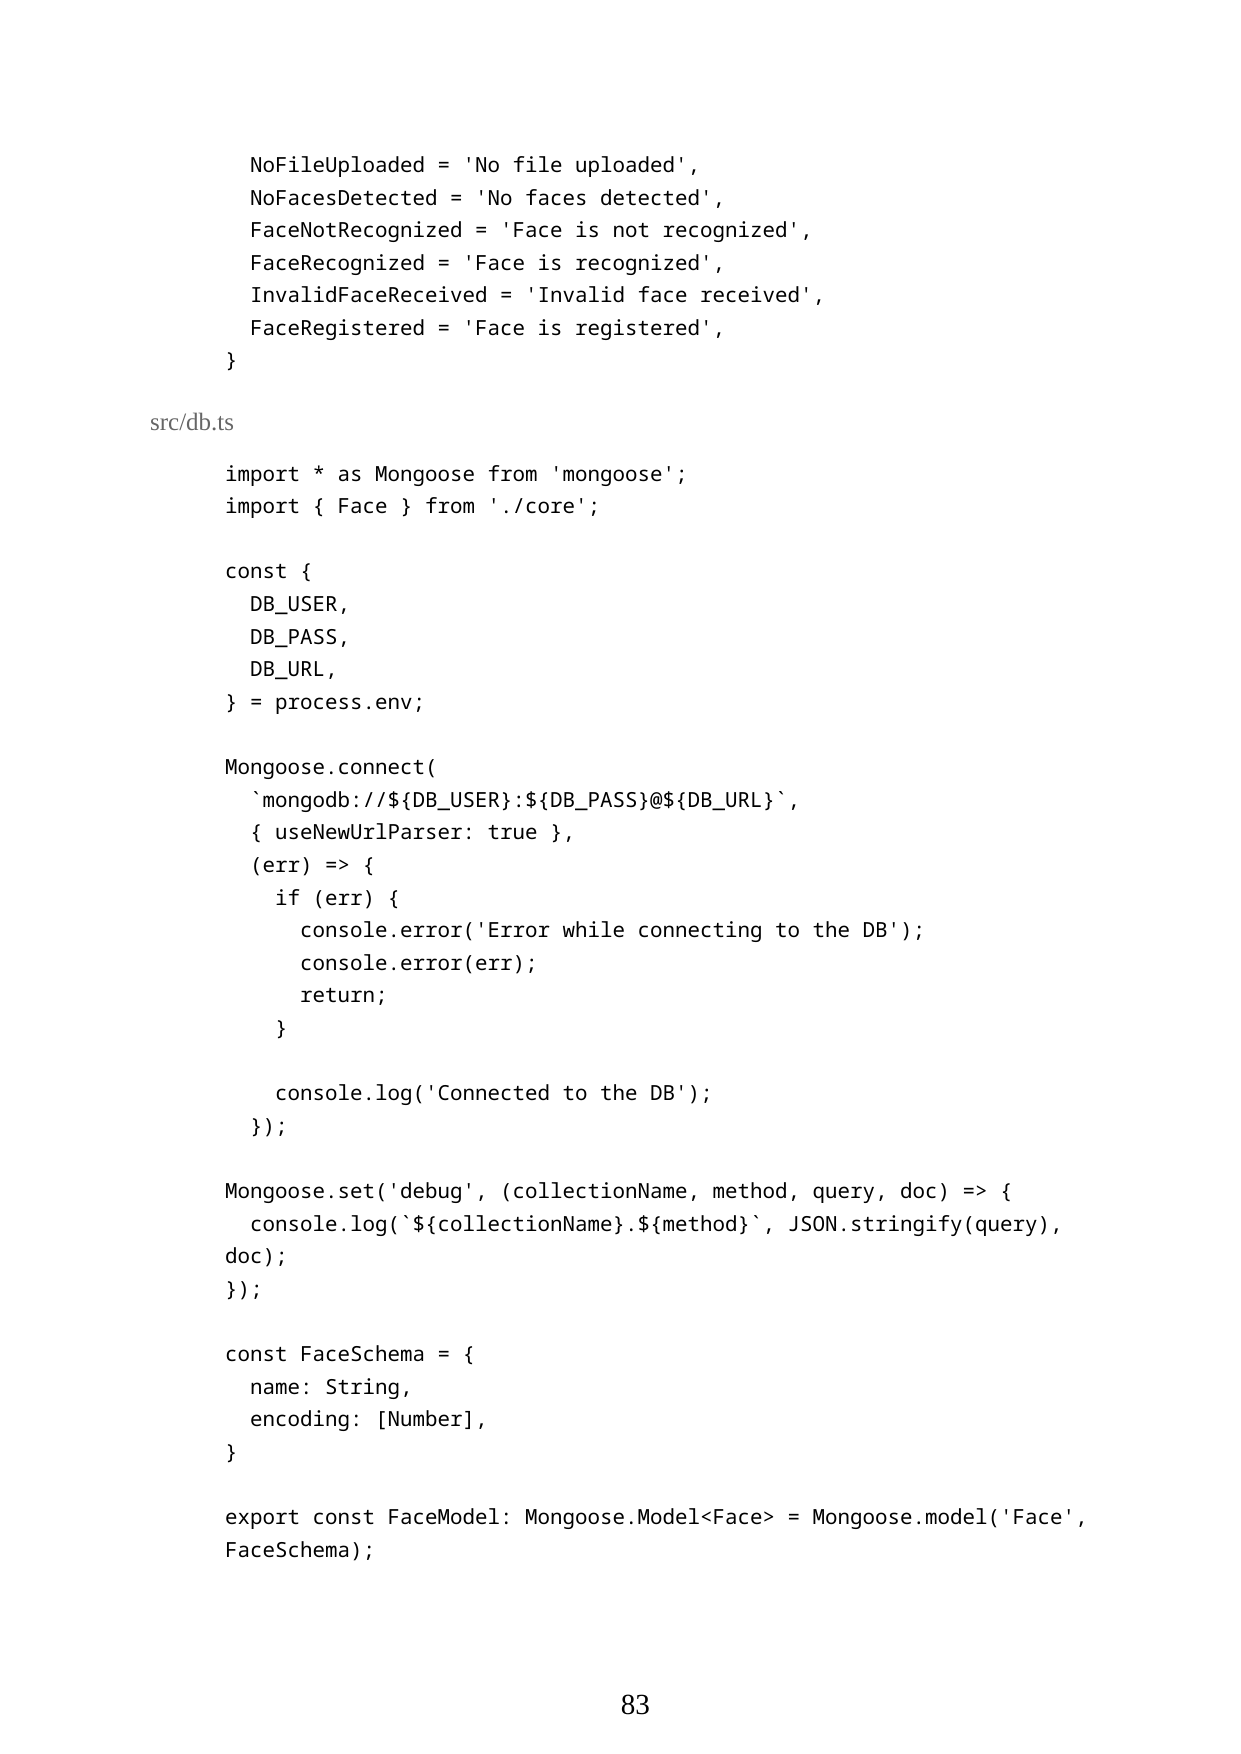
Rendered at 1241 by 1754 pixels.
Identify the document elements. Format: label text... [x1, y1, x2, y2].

text name: String, [225, 1372, 1090, 1400]
text encoding: [Number], [225, 1404, 1090, 1433]
text InvalidFaceReceived = 'Invalid face received', [225, 280, 1090, 309]
text DB_PASS, [225, 622, 1090, 650]
text FaceNotRecognized = 'Face is not recognized', [225, 215, 1090, 244]
text FaceRegistered = 'Face is registered', [225, 313, 1090, 341]
text if (err) { [225, 883, 1090, 911]
text console.log('Connected to the DB'); [225, 1078, 1090, 1107]
text (err) => { [225, 850, 1090, 878]
text DB_URL, [225, 654, 1090, 683]
text console.log(`${collectionName}.${method}`, JSON.stringify(query), doc); [225, 1209, 1090, 1270]
text const { [225, 557, 1090, 585]
text { useNewUrlParser: true }, [225, 817, 1090, 846]
text }); [225, 1274, 1090, 1302]
text NoFacesDetected = 'No faces detected', [225, 183, 1090, 211]
text import { Face } from './core'; [225, 491, 1090, 520]
text `mongodb://${DB_USER}:${DB_PASS}@${DB_URL}`, [225, 785, 1090, 813]
text DB_USER, [225, 589, 1090, 618]
text }); [225, 1111, 1090, 1139]
text Mongoose.connect( [225, 752, 1090, 781]
text import * as Mongoose from 'mongoose'; [225, 459, 1090, 487]
text FaceRecognized = 'Face is recognized', [225, 248, 1090, 276]
subtitle src/db.ts [150, 407, 1090, 436]
text console.error(err); [225, 948, 1090, 976]
text console.error('Error while connecting to the DB'); [225, 915, 1090, 944]
text const FaceSchema = { [225, 1339, 1090, 1368]
text } [225, 346, 1090, 374]
text Mongoose.set('debug', (collectionName, method, query, doc) => { [225, 1176, 1090, 1204]
text return; [225, 981, 1090, 1009]
text } = process.env; [225, 687, 1090, 716]
text } [225, 1437, 1090, 1465]
text export const FaceModel: Mongoose.Model<Face> = Mongoose.model('Face', FaceSchema); [225, 1502, 1090, 1563]
text } [225, 1013, 1090, 1042]
text NoFileUploaded = 'No file uploaded', [225, 150, 1090, 178]
